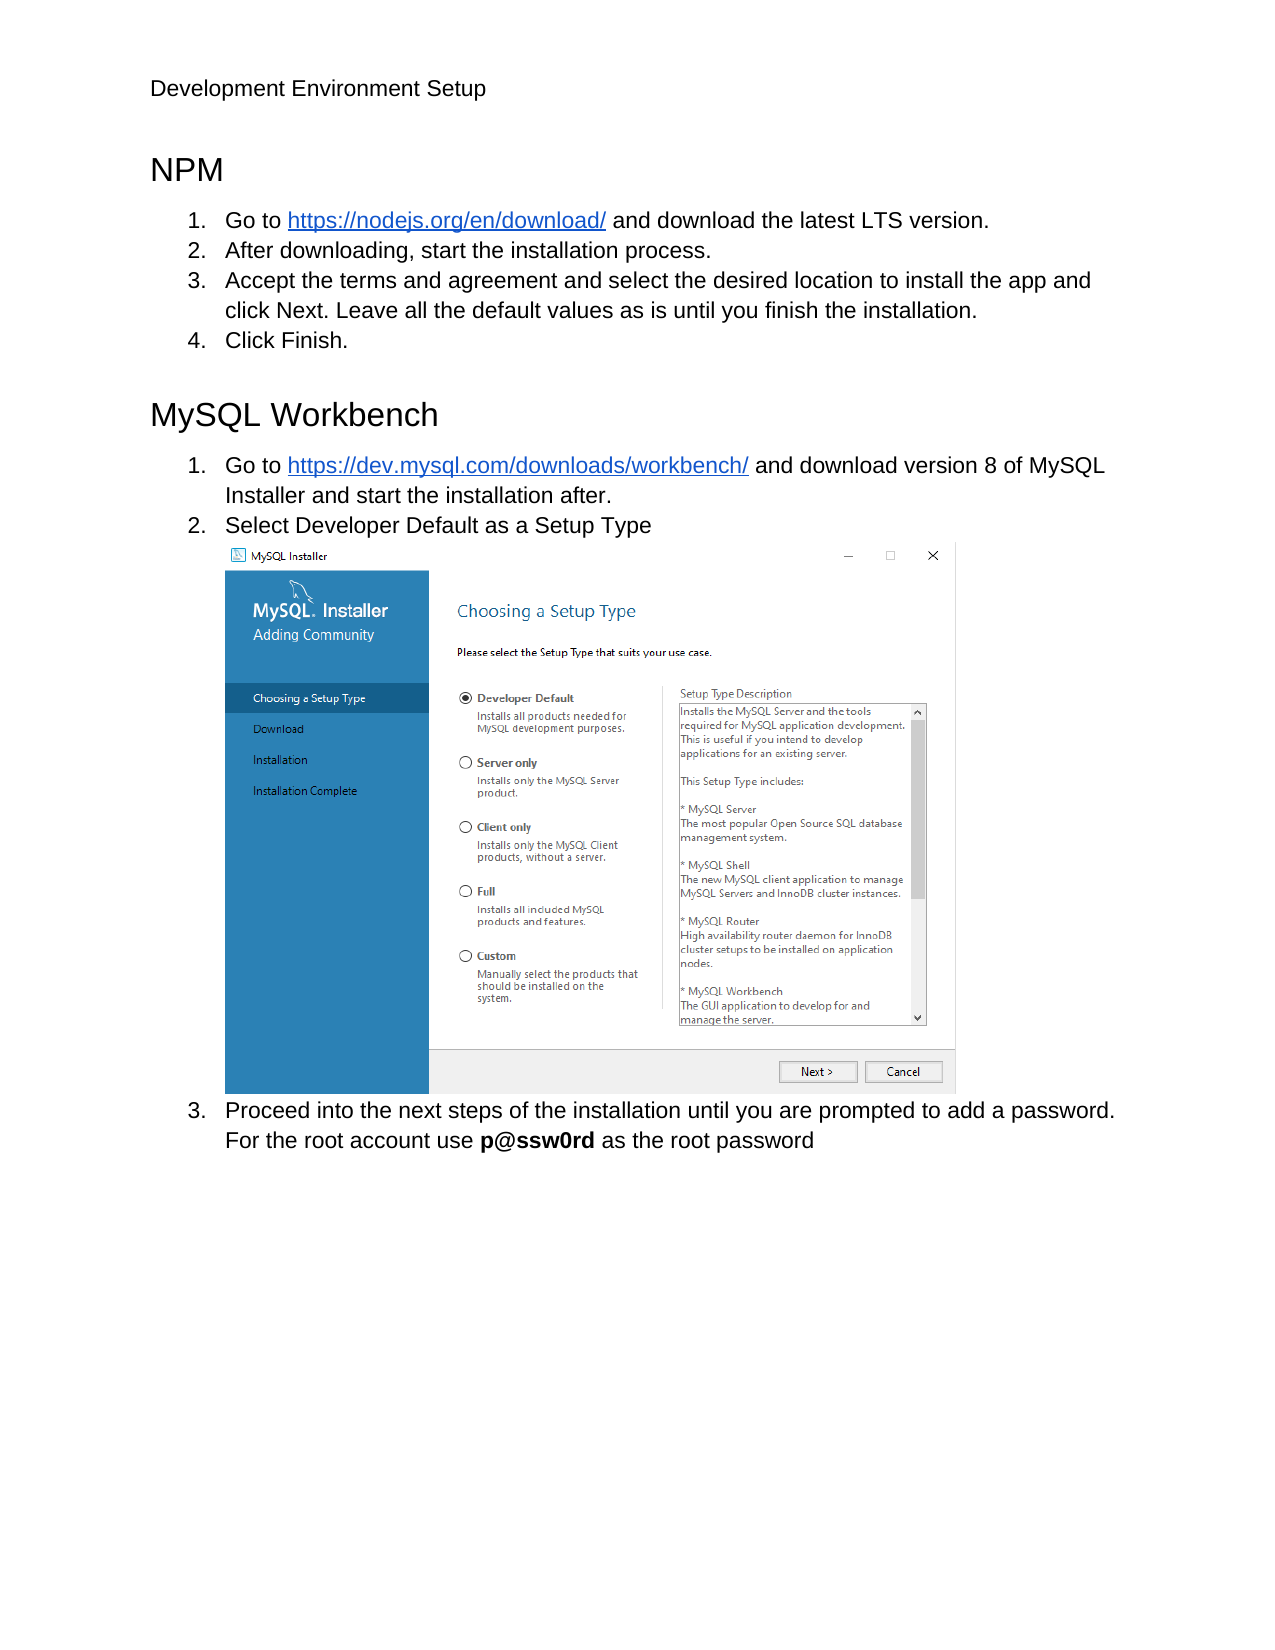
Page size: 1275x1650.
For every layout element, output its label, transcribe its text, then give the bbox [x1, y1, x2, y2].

list Proceed into the next steps of the installation until you are prompted to add a password. For the root account use p@ssw0rd as the root password [187, 1097, 1125, 1154]
list Go to https://dev.mysql.com/downloads/workbench/ and download version 8 of MySQL Installer and start the installation after. [187, 452, 1125, 508]
picture [225, 542, 956, 1094]
list Go to https://nodejs.org/en/download/ and download the latest LTS version. [187, 207, 1125, 233]
list Accept the terms and agreement and select the desired location to install the app and click Next. Leave all the default values as is until you finish the installation. [187, 267, 1125, 324]
list Click Finish. [187, 327, 1125, 354]
subtitle NPM [150, 150, 1125, 188]
subtitle MySQL Workbench [150, 395, 1125, 434]
list After downloading, start the installation process. [187, 237, 1125, 263]
